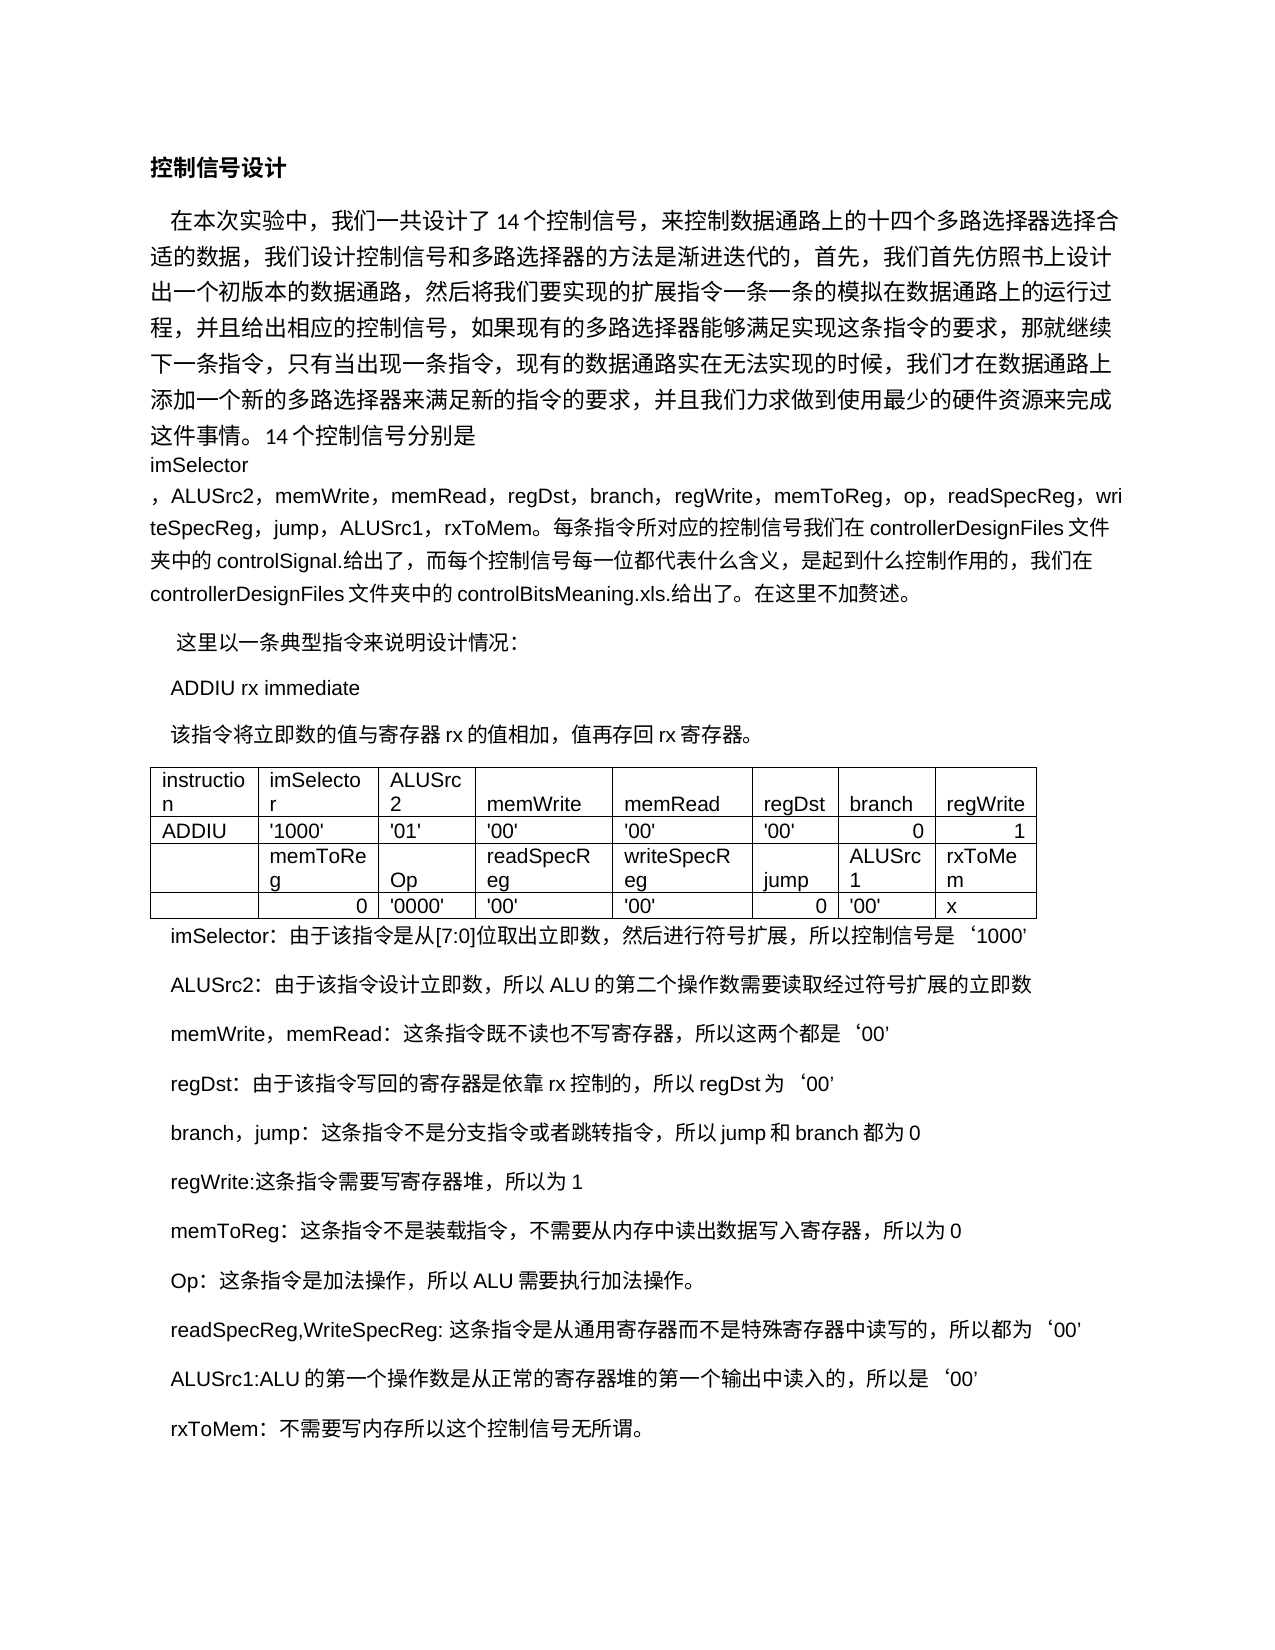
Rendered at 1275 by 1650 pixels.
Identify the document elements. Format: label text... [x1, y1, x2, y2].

table_header regWrite [936, 768, 1036, 816]
table_header imSelector [259, 768, 378, 816]
text rxToMem：不需要写内存所以这个控制信号无所谓。 [150, 1412, 1125, 1442]
table_header regDst [753, 768, 838, 816]
text 该指令将立即数的值与寄存器rx的值相加，值再存回rx寄存器。 [150, 718, 1125, 748]
text regWrite:这条指令需要写寄存器堆，所以为1 [150, 1166, 1125, 1196]
text branch，jump：这条指令不是分支指令或者跳转指令，所以jump和branch都为0 [150, 1116, 1125, 1146]
table_cell '00' [613, 893, 752, 918]
table_cell 0 [839, 817, 935, 843]
table_cell '00' [476, 893, 612, 918]
table_cell 0 [259, 893, 378, 918]
table_cell x [936, 893, 1036, 918]
table_header memWrite [476, 768, 612, 816]
table_header ALUSrc2 [379, 768, 475, 816]
text 在本次实验中，我们一共设计了14个控制信号，来控制数据通路上的十四个多路选择器选择合适的数据，我们设计控制信号和多路选择器的方法是渐进迭代的，首先，我们首先仿照书上设计出一个初版本的数据通路，然后将我们要实现的扩展指令一条一条的模拟在数据通路上的运行过程，并且给出相应的控制信号，如果现有的多路选择器能够满足实现这条指令的要求，那就继续下一条指令，只有当出现一条指令，现有的数据通路实在无法实现的时候，我们才在数据通路上添加一个新的多路选择器来满足新的指令的要求，并且我们力求做到使用最少的硬件资源来完成这件事情。14个控制信号分别是imSelector，ALUSrc2，memWrite，memRead，regDst，branch，regWrite，memToReg，op，readSpecReg，writeSpecReg，jump，ALUSrc1，rxToMem。每条指令所对应的控制信号我们在controllerDesignFiles文件夹中的controlSignal.给出了，而每个控制信号每一位都代表什么含义，是起到什么控制作用的，我们在controllerDesignFiles文件夹中的controlBitsMeaning.xls.给出了。在这里不加赘述。 [150, 202, 1125, 607]
text 这里以一条典型指令来说明设计情况： [150, 626, 1125, 656]
table_cell '0000' [379, 893, 475, 918]
table_cell Op [379, 844, 475, 892]
text 控制信号设计 [150, 150, 1125, 183]
table_cell [151, 844, 258, 892]
table_cell [151, 893, 258, 918]
table_cell '01' [379, 817, 475, 843]
table_cell '00' [839, 893, 935, 918]
table_cell ALUSrc1 [839, 844, 935, 892]
table_header memRead [613, 768, 752, 816]
text Op：这条指令是加法操作，所以ALU需要执行加法操作。 [150, 1264, 1125, 1294]
table_header instruction [151, 768, 258, 816]
text ADDIU rx immediate [150, 675, 1125, 699]
text readSpecReg,WriteSpecReg: 这条指令是从通用寄存器而不是特殊寄存器中读写的，所以都为‘00’ [150, 1313, 1125, 1343]
text ALUSrc1:ALU的第一个操作数是从正常的寄存器堆的第一个输出中读入的，所以是‘00’ [150, 1363, 1125, 1393]
table_cell jump [753, 844, 838, 892]
table_cell ADDIU [151, 817, 258, 843]
table_cell rxToMem [936, 844, 1036, 892]
text regDst：由于该指令写回的寄存器是依靠rx控制的，所以regDst为‘00’ [150, 1067, 1125, 1097]
table_cell '00' [753, 817, 838, 843]
table_cell '00' [476, 817, 612, 843]
table_cell '1000' [259, 817, 378, 843]
table_cell '00' [613, 817, 752, 843]
table_cell memToReg [259, 844, 378, 892]
table_cell 0 [753, 893, 838, 918]
text memWrite，memRead：这条指令既不读也不写寄存器，所以这两个都是‘00’ [150, 1018, 1125, 1048]
text imSelector：由于该指令是从[7:0]位取出立即数，然后进行符号扩展，所以控制信号是‘1000’ [150, 919, 1125, 949]
table_header branch [839, 768, 935, 816]
table_cell 1 [936, 817, 1036, 843]
text ALUSrc2：由于该指令设计立即数，所以ALU的第二个操作数需要读取经过符号扩展的立即数 [150, 968, 1125, 999]
table_cell readSpecReg [476, 844, 612, 892]
text memToReg：这条指令不是装载指令，不需要从内存中读出数据写入寄存器，所以为0 [150, 1215, 1125, 1245]
table_cell writeSpecReg [613, 844, 752, 892]
